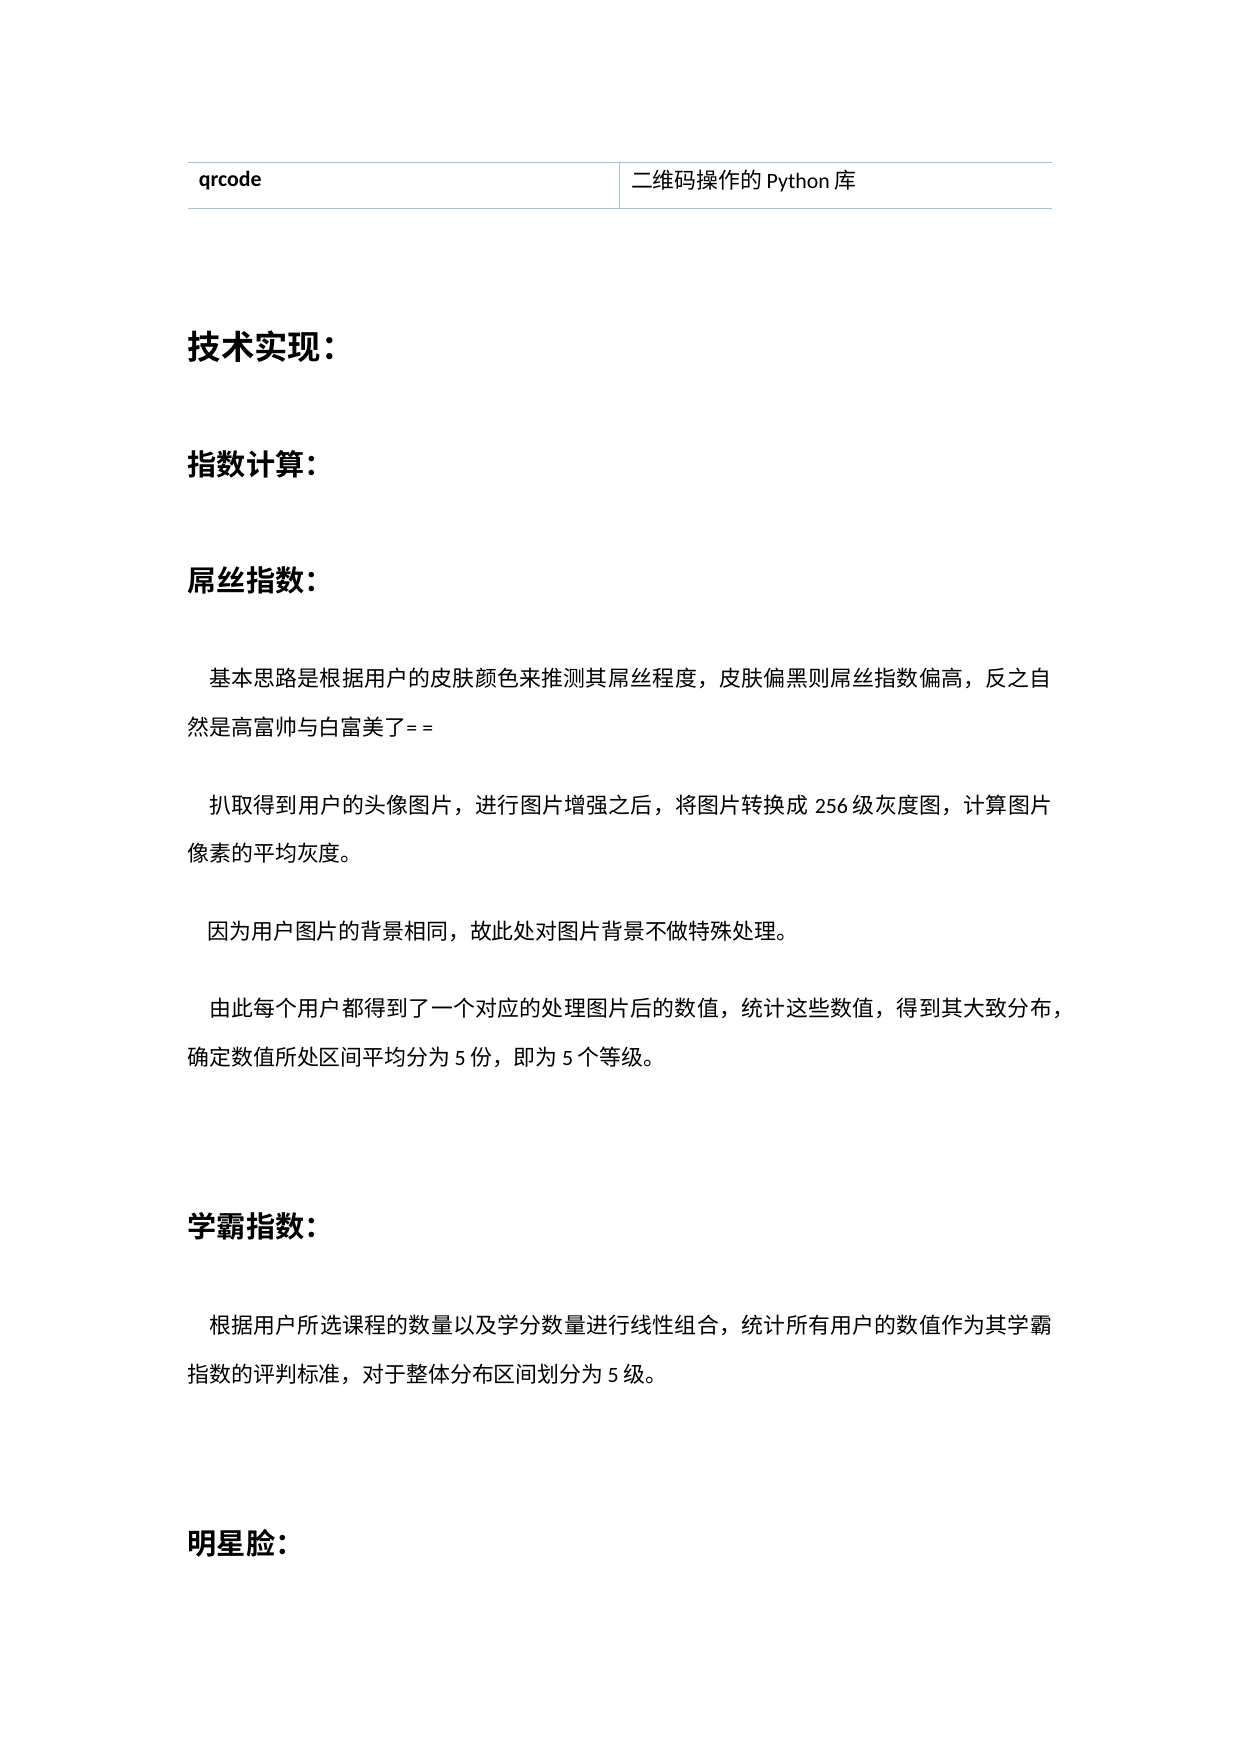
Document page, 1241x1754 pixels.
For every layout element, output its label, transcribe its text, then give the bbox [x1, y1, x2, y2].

text 学霸指数： [187, 1192, 1053, 1257]
text 因为用户图片的背景相同，故此处对图片背景不做特殊处理。 [187, 913, 1053, 946]
text 屌丝指数： [187, 546, 1053, 611]
table_cell 二维码操作的Python库 [620, 163, 1052, 207]
text 基本思路是根据用户的皮肤颜色来推测其屌丝程度，皮肤偏黑则屌丝指数偏高，反之自然是高富帅与白富美了= = [187, 661, 1053, 742]
text 明星脸： [187, 1509, 1053, 1574]
subtitle 指数计算： [187, 430, 1053, 495]
text 由此每个用户都得到了一个对应的处理图片后的数值，统计这些数值，得到其大致分布，确定数值所处区间平均分为5份，即为5个等级。 [187, 991, 1053, 1072]
text 扒取得到用户的头像图片，进行图片增强之后，将图片转换成256级灰度图，计算图片像素的平均灰度。 [187, 787, 1053, 868]
text 根据用户所选课程的数量以及学分数量进行线性组合，统计所有用户的数值作为其学霸指数的评判标准，对于整体分布区间划分为5级。 [187, 1308, 1053, 1389]
subtitle 技术实现： [187, 312, 1053, 377]
table_cell qrcode [188, 163, 619, 207]
